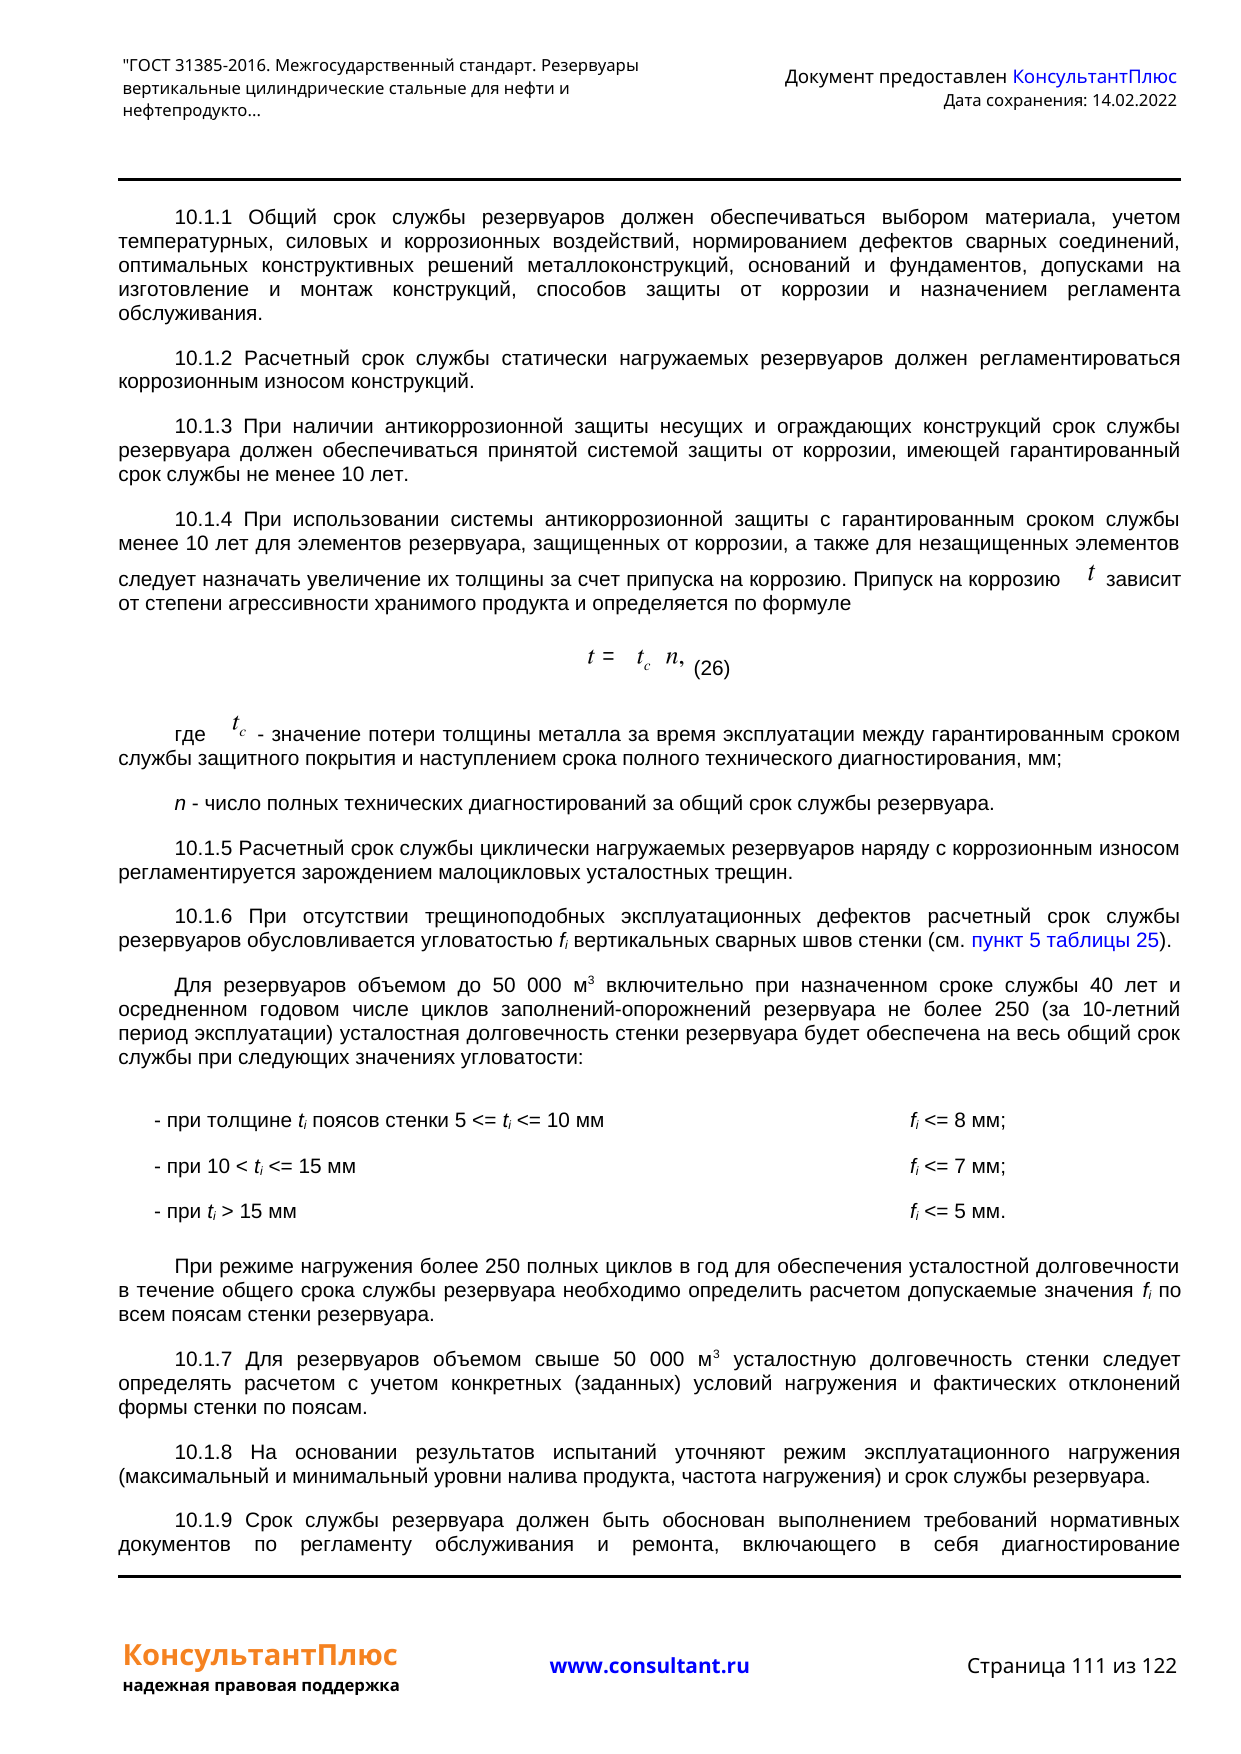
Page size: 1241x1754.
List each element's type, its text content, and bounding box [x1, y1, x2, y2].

text 10.1.5 Расчетный срок службы циклически нагружаемых резервуаров наряду с коррозионным износом регламентируется зарождением малоцикловых усталостных трещин. [118, 836, 1181, 883]
text 10.1.1 Общий срок службы резервуаров должен обеспечиваться выбором материала, учетом температурных, силовых и коррозионных воздействий, нормированием дефектов сварных соединений, оптимальных конструктивных решений металлоконструкций, оснований и фундаментов, допусками на изготовление и монтаж конструкций, способов защиты от коррозии и назначением регламента обслуживания. [118, 205, 1181, 324]
text n - число полных технических диагностирований за общий срок службы резервуара. [118, 791, 1181, 815]
text Для резервуаров объемом до 50 000 м3 включительно при назначенном сроке службы 40 лет и осредненном годовом числе циклов заполнений-опорожнений резервуара не более 250 (за 10-летний период эксплуатации) усталостная долговечность стенки резервуара будет обеспечена на весь общий срок службы при следующих значениях угловатости: [118, 973, 1181, 1069]
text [118, 1508, 1181, 1556]
text 10.1.6 При отсутствии трещиноподобных эксплуатационных дефектов расчетный срок службы резервуаров обусловливается угловатостью fi вертикальных сварных швов стенки (см. пункт 5 таблицы 25). [118, 904, 1181, 952]
text 10.1.3 При наличии антикоррозионной защиты несущих и ограждающих конструкций срок службы резервуара должен обеспечиваться принятой системой защиты от коррозии, имеющей гарантированный срок службы не менее 10 лет. [118, 414, 1181, 486]
text (26) [118, 638, 1181, 680]
text 10.1.7 Для резервуаров объемом свыше 50 000 м3 усталостную долговечность стенки следует определять расчетом с учетом конкретных (заданных) условий нагружения и фактических отклонений формы стенки по поясам. [118, 1347, 1181, 1419]
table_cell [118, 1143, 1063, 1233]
text При режиме нагружения более 250 полных циклов в год для обеспечения усталостной долговечности в течение общего срока службы резервуара необходимо определить расчетом допускаемые значения fi по всем поясам стенки резервуара. [118, 1254, 1181, 1326]
text 10.1.4 При использовании системы антикоррозионной защиты с гарантированным сроком службы менее 10 лет для элементов резервуара, защищенных от коррозии, а также для незащищенных элементов следует назначать увеличение их толщины за счет припуска на коррозию. Припуск на коррозию зависит от степени агрессивности хранимого продукта и определяется по формуле [118, 507, 1181, 614]
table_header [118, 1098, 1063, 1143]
text 10.1.2 Расчетный срок службы статически нагружаемых резервуаров должен регламентироваться коррозионным износом конструкций. [118, 345, 1181, 393]
text где - значение потери толщины металла за время эксплуатации между гарантированным сроком службы защитного покрытия и наступлением срока полного технического диагностирования, мм; [118, 704, 1181, 770]
text 10.1.8 На основании результатов испытаний уточняют режим эксплуатационного нагружения (максимальный и минимальный уровни налива продукта, частота нагружения) и срок службы резервуара. [118, 1439, 1181, 1487]
